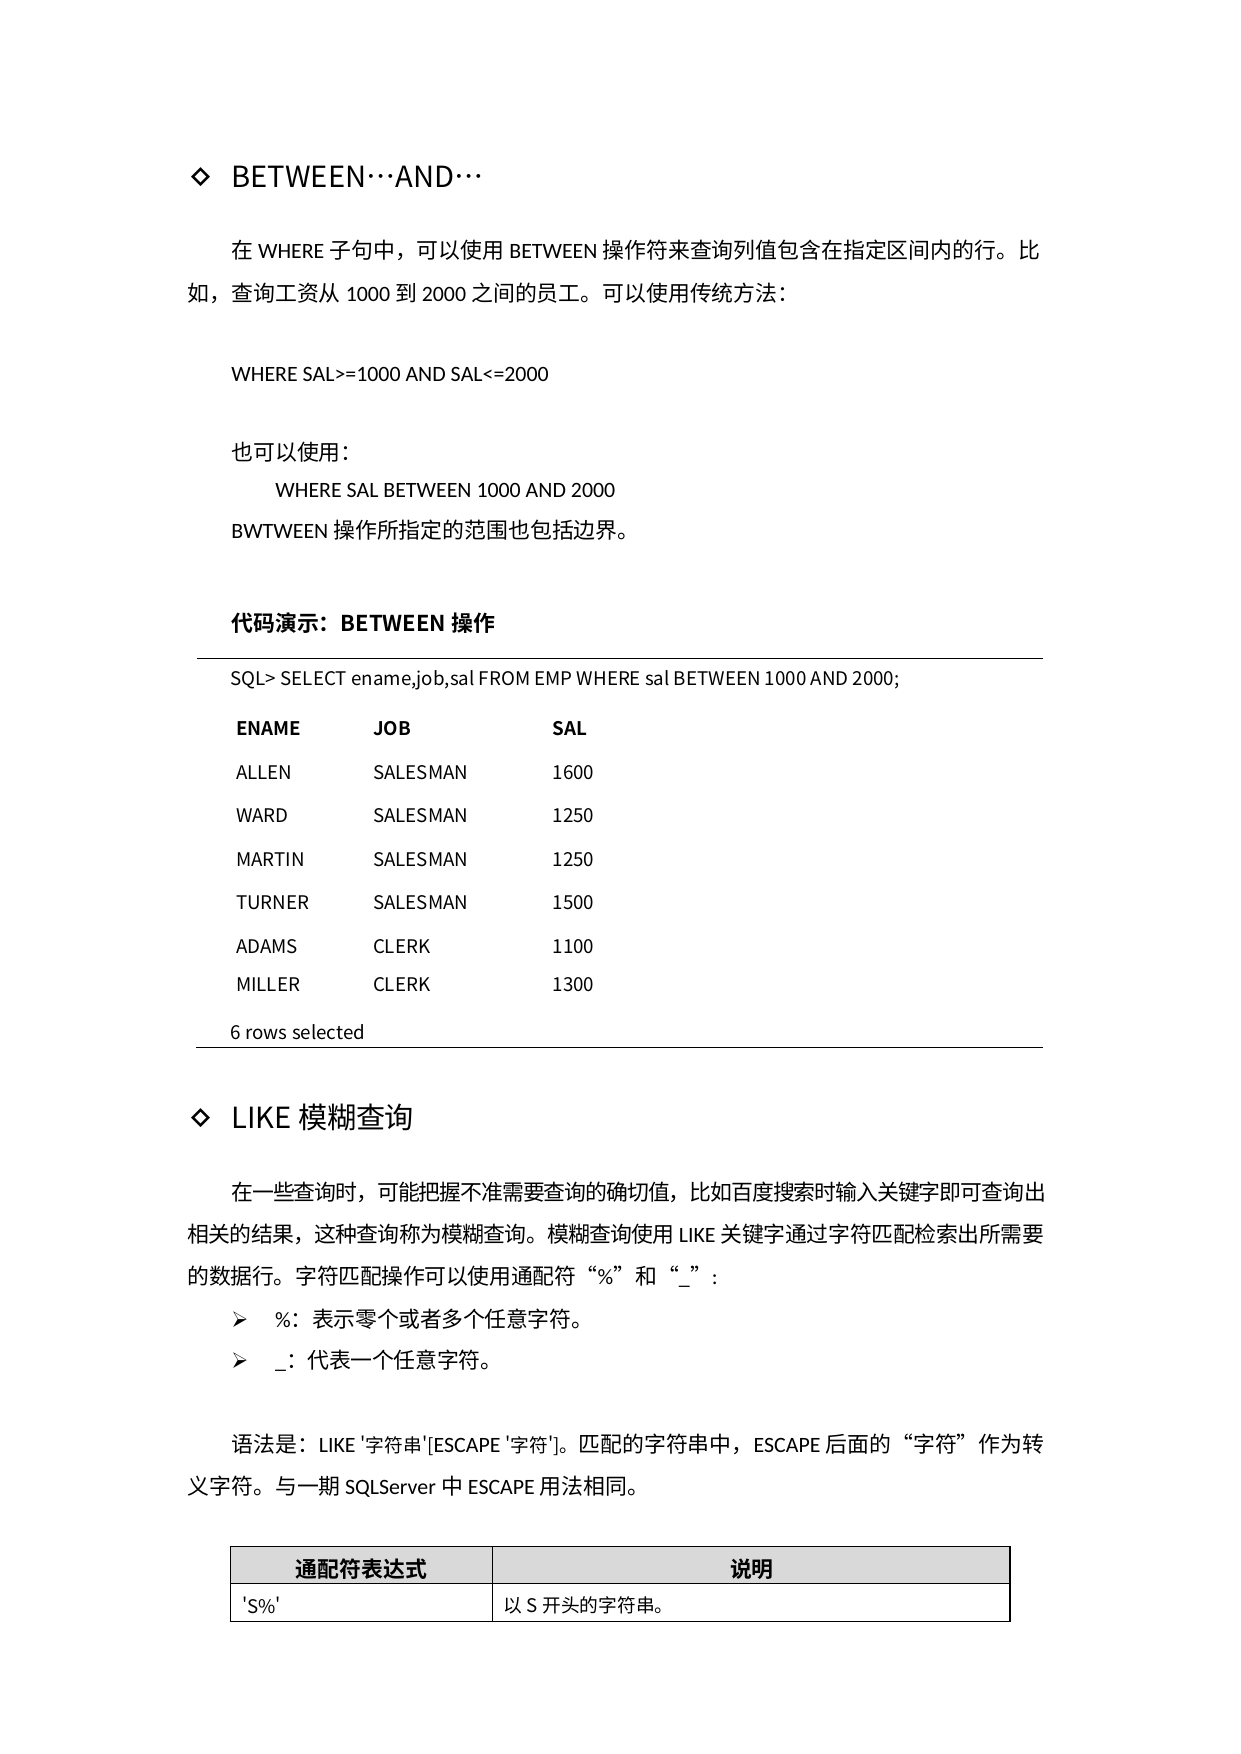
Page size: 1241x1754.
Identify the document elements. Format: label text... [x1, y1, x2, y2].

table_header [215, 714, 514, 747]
text 6 rows selected [231, 1017, 1076, 1044]
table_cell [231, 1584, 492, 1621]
text WHERE SAL BETWEEN 1000 AND 2000 [229, 476, 661, 502]
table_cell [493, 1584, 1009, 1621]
text BWTWEEN 操作所指定的范围也包括边界。 [231, 513, 1076, 544]
text SQL> SELECT ename,job,sal FROM EMP WHERE sal BETWEEN 1000 AND 2000; [231, 642, 1076, 691]
text 也可以使用： [231, 434, 1076, 466]
text 在 WHERE 子句中，可以使用 BETWEEN 操作符来查询列值包含在指定区间内的行。比如，查询工资从 1000 到 2000 之间的员工。可以使用传统方法： [187, 233, 1054, 307]
subtitle BETWEEN…AND… [187, 153, 1076, 196]
text 语法是：LIKE '字符串'[ESCAPE '字符']。匹配的字符串中，ESCAPE 后面的“字符”作为转义字符。与一期SQLServer 中 ESCAPE 用法相同。 [187, 1427, 1049, 1501]
text 在一些查询时，可能把握不准需要查询的确切值，比如百度搜索时输入关键字即可查询出相关的结果，这种查询称为模糊查询。模糊查询使用 LIKE 关键字通过字符匹配检索出所需要的数据行。字符匹配操作可以使用通配符“%”和“_”: [187, 1175, 1054, 1291]
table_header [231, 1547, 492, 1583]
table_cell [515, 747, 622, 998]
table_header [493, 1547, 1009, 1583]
list _：代表一个任意字符。 [231, 1343, 1076, 1374]
subtitle 代码演示：BETWEEN 操作 [231, 606, 1076, 637]
list %：表示零个或者多个任意字符。 [231, 1302, 1076, 1333]
text WHERE SAL>=1000 AND SAL<=2000 [231, 360, 1076, 387]
subtitle LIKE 模糊查询 [187, 1095, 1076, 1137]
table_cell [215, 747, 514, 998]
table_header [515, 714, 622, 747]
